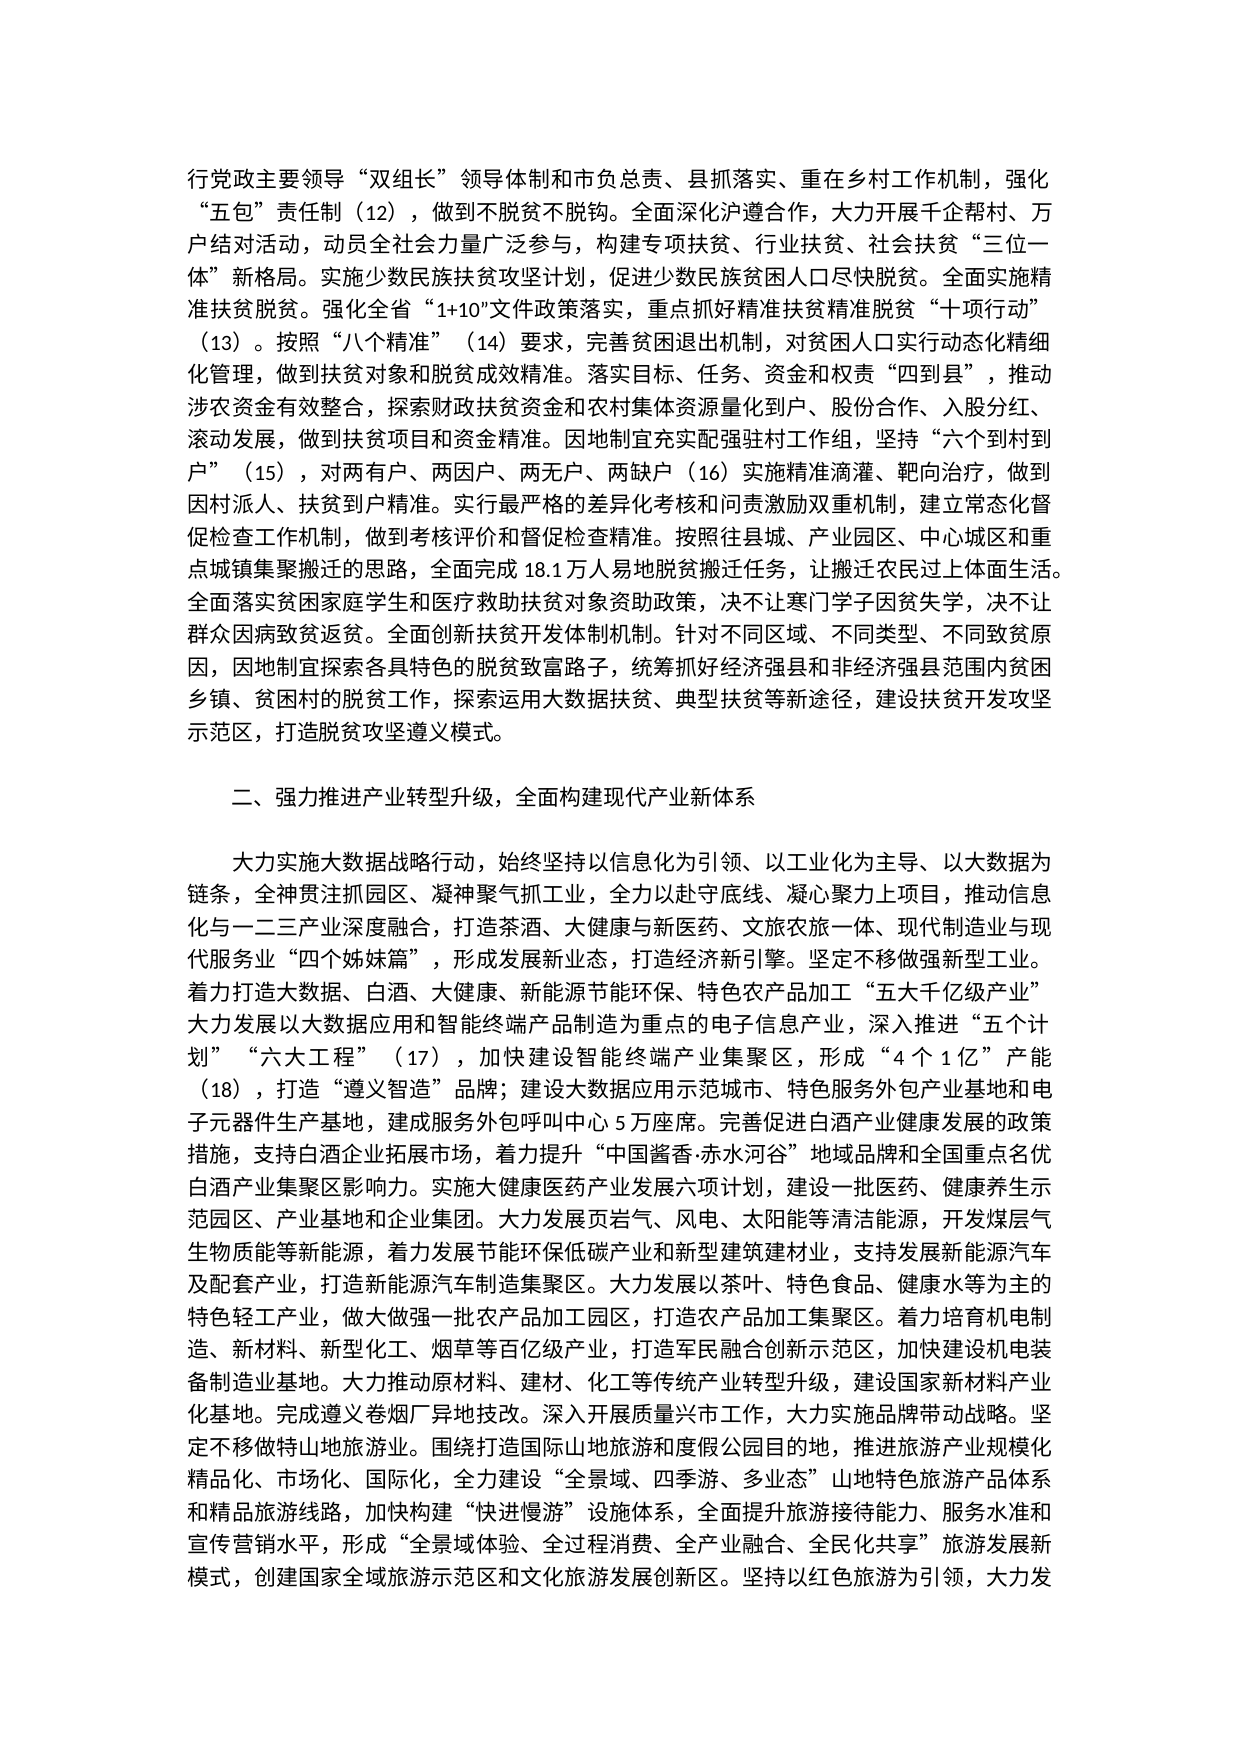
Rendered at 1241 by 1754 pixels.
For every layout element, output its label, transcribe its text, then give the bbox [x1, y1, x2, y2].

text 二、强力推进产业转型升级，全面构建现代产业新体系 [187, 779, 1053, 812]
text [187, 162, 1053, 747]
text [187, 844, 1053, 1592]
